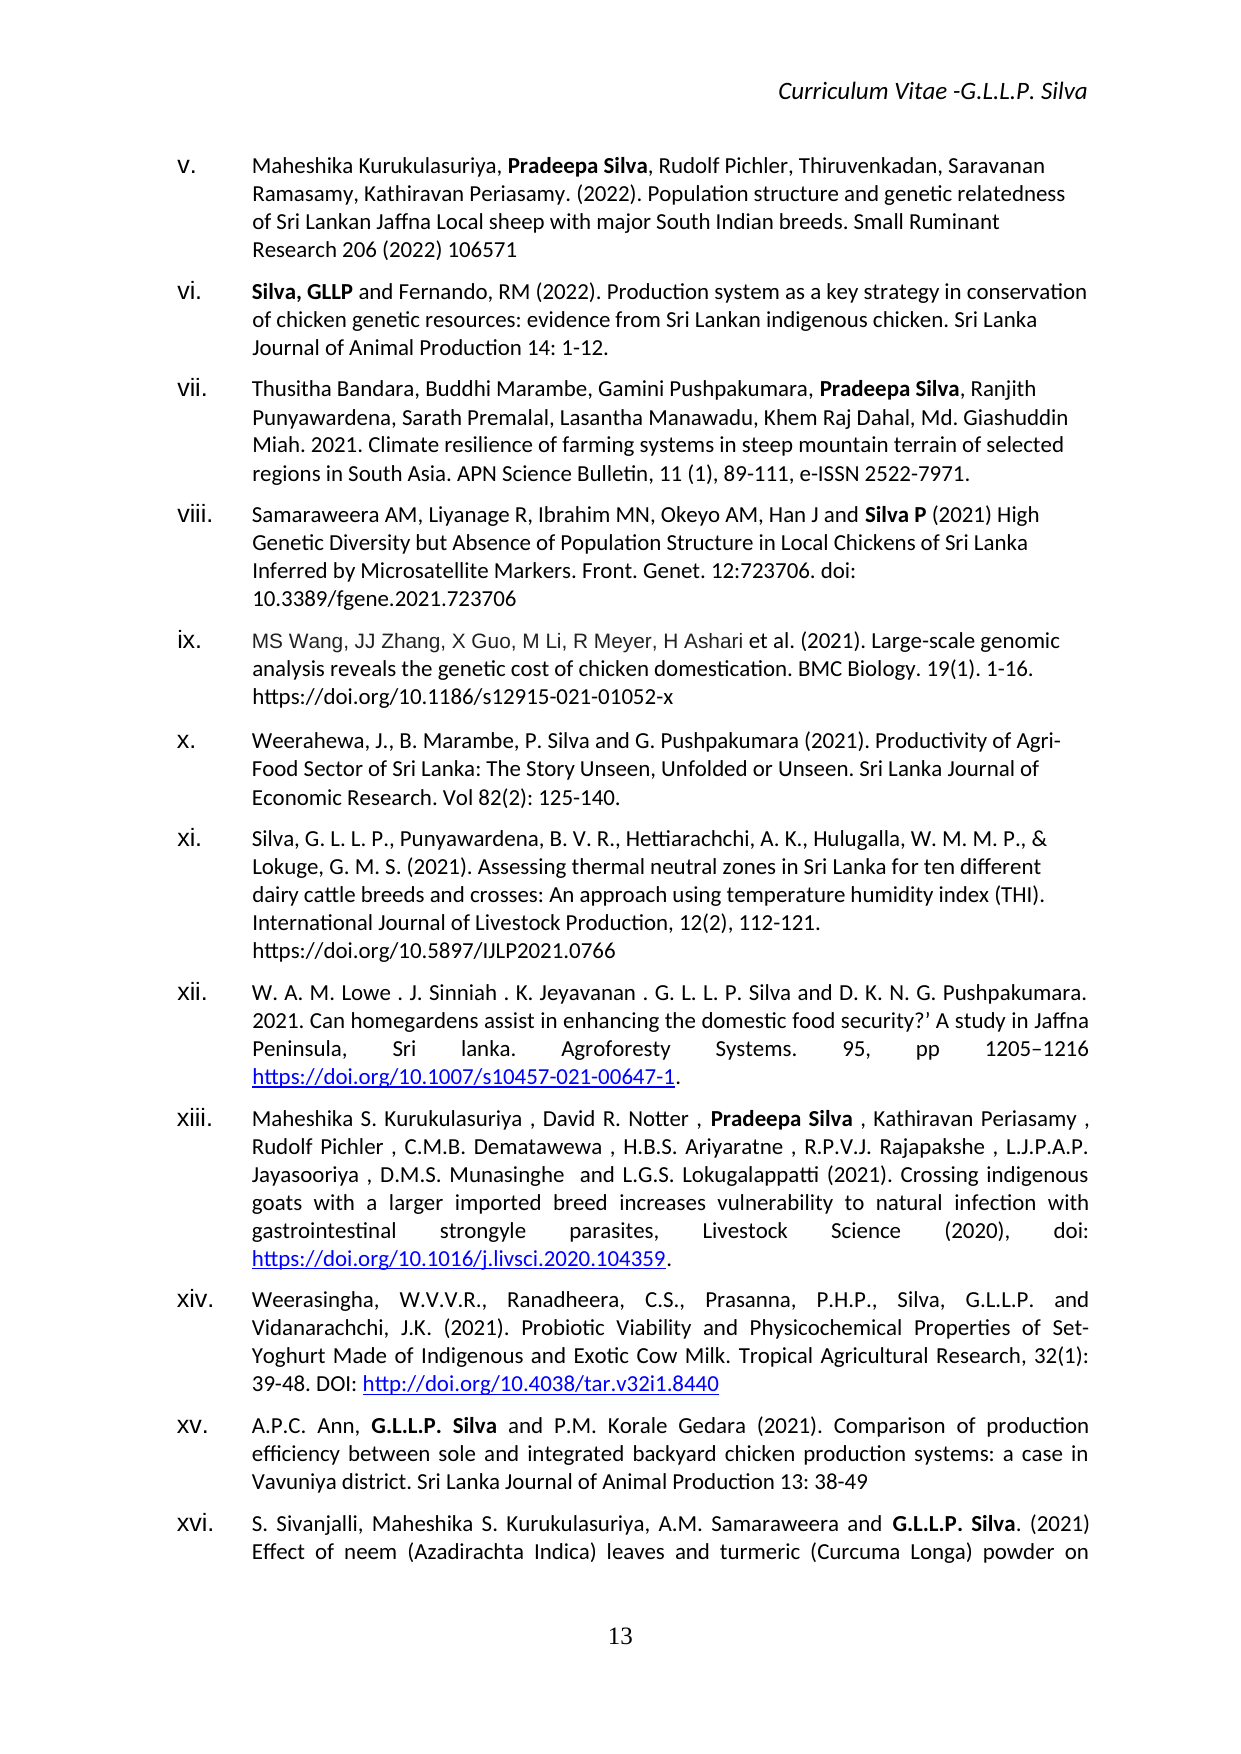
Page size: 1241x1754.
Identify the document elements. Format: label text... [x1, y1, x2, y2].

list https://doi.org/10.1186/s12915-021-01052-x [252, 682, 1090, 710]
list Silva, G. L. L. P., Punyawardena, B. V. R., Hettiarachchi, A. K., Hulugalla, W. M. M. P., & Lokuge, G. M. S. (2021). Assessing thermal neutral zones in Sri Lanka for ten different dairy cattle breeds and crosses: An approach using temperature humidity index (THI). International Journal of Livestock Production, 12(2), 112-121. https://doi.org/10.5897/IJLP2021.0766 [177, 823, 1090, 964]
list Thusitha Bandara, Buddhi Marambe, Gamini Pushpakumara, Pradeepa Silva, Ranjith Punyawardena, Sarath Premalal, Lasantha Manawadu, Khem Raj Dahal, Md. Giashuddin Miah. 2021. Climate resilience of farming systems in steep mountain terrain of selected regions in South Asia. APN Science Bulletin, 11 (1), 89-111, e-ISSN 2522-7971. [177, 373, 1090, 487]
list Silva, GLLP and Fernando, RM (2022). Production system as a key strategy in conservation of chicken genetic resources: evidence from Sri Lankan indigenous chicken. Sri Lanka Journal of Animal Production 14: 1-12. [177, 276, 1090, 361]
list A.P.C. Ann, G.L.L.P. Silva and P.M. Korale Gedara (2021). Comparison of production efficiency between sole and integrated backyard chicken production systems: a case in Vavuniya district. Sri Lanka Journal of Animal Production 13: 38-49 [177, 1410, 1090, 1495]
list W. A. M. Lowe . J. Sinniah . K. Jeyavanan . G. L. L. P. Silva and D. K. N. G. Pushpakumara. 2021. Can homegardens assist in enhancing the domestic food security?’ A study in Jaffna Peninsula, Sri lanka. Agroforesty Systems. 95, pp 1205–1216 https://doi.org/10.1007/s10457-021-00647-1. [177, 977, 1090, 1090]
list MS Wang, JJ Zhang, X Guo, M Li, R Meyer, H Ashari et al. (2021). Large-scale genomic analysis reveals the genetic cost of chicken domestication. BMC Biology. 19(1). 1-16. [177, 625, 1090, 682]
list Maheshika S. Kurukulasuriya , David R. Notter , Pradeepa Silva , Kathiravan Periasamy , Rudolf Pichler , C.M.B. Dematawewa , H.B.S. Ariyaratne , R.P.V.J. Rajapakshe , L.J.P.A.P. Jayasooriya , D.M.S. Munasinghe and L.G.S. Lokugalappatti (2021). Crossing indigenous goats with a larger imported breed increases vulnerability to natural infection with gastrointestinal strongyle parasites, Livestock Science (2020), doi: https://doi.org/10.1016/j.livsci.2020.104359. [177, 1103, 1090, 1272]
list Samaraweera AM, Liyanage R, Ibrahim MN, Okeyo AM, Han J and Silva P (2021) High Genetic Diversity but Absence of Population Structure in Local Chickens of Sri Lanka Inferred by Microsatellite Markers. Front. Genet. 12:723706. doi: 10.3389/fgene.2021.723706 [177, 499, 1090, 612]
list Maheshika Kurukulasuriya, Pradeepa Silva, Rudolf Pichler, Thiruvenkadan, Saravanan Ramasamy, Kathiravan Periasamy. (2022). Population structure and genetic relatedness of Sri Lankan Jaffna Local sheep with major South Indian breeds. Small Ruminant Research 206 (2022) 106571 [177, 150, 1090, 263]
list Weerasingha, W.V.V.R., Ranadheera, C.S., Prasanna, P.H.P., Silva, G.L.L.P. and Vidanarachchi, J.K. (2021). Probiotic Viability and Physicochemical Properties of Set-Yoghurt Made of Indigenous and Exotic Cow Milk. Tropical Agricultural Research, 32(1): 39-48. DOI: http://doi.org/10.4038/tar.v32i1.8440 [177, 1284, 1090, 1398]
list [177, 1508, 1090, 1565]
list Weerahewa, J., B. Marambe, P. Silva and G. Pushpakumara (2021). Productivity of Agri-Food Sector of Sri Lanka: The Story Unseen, Unfolded or Unseen. Sri Lanka Journal of Economic Research. Vol 82(2): 125-140. [177, 725, 1090, 811]
